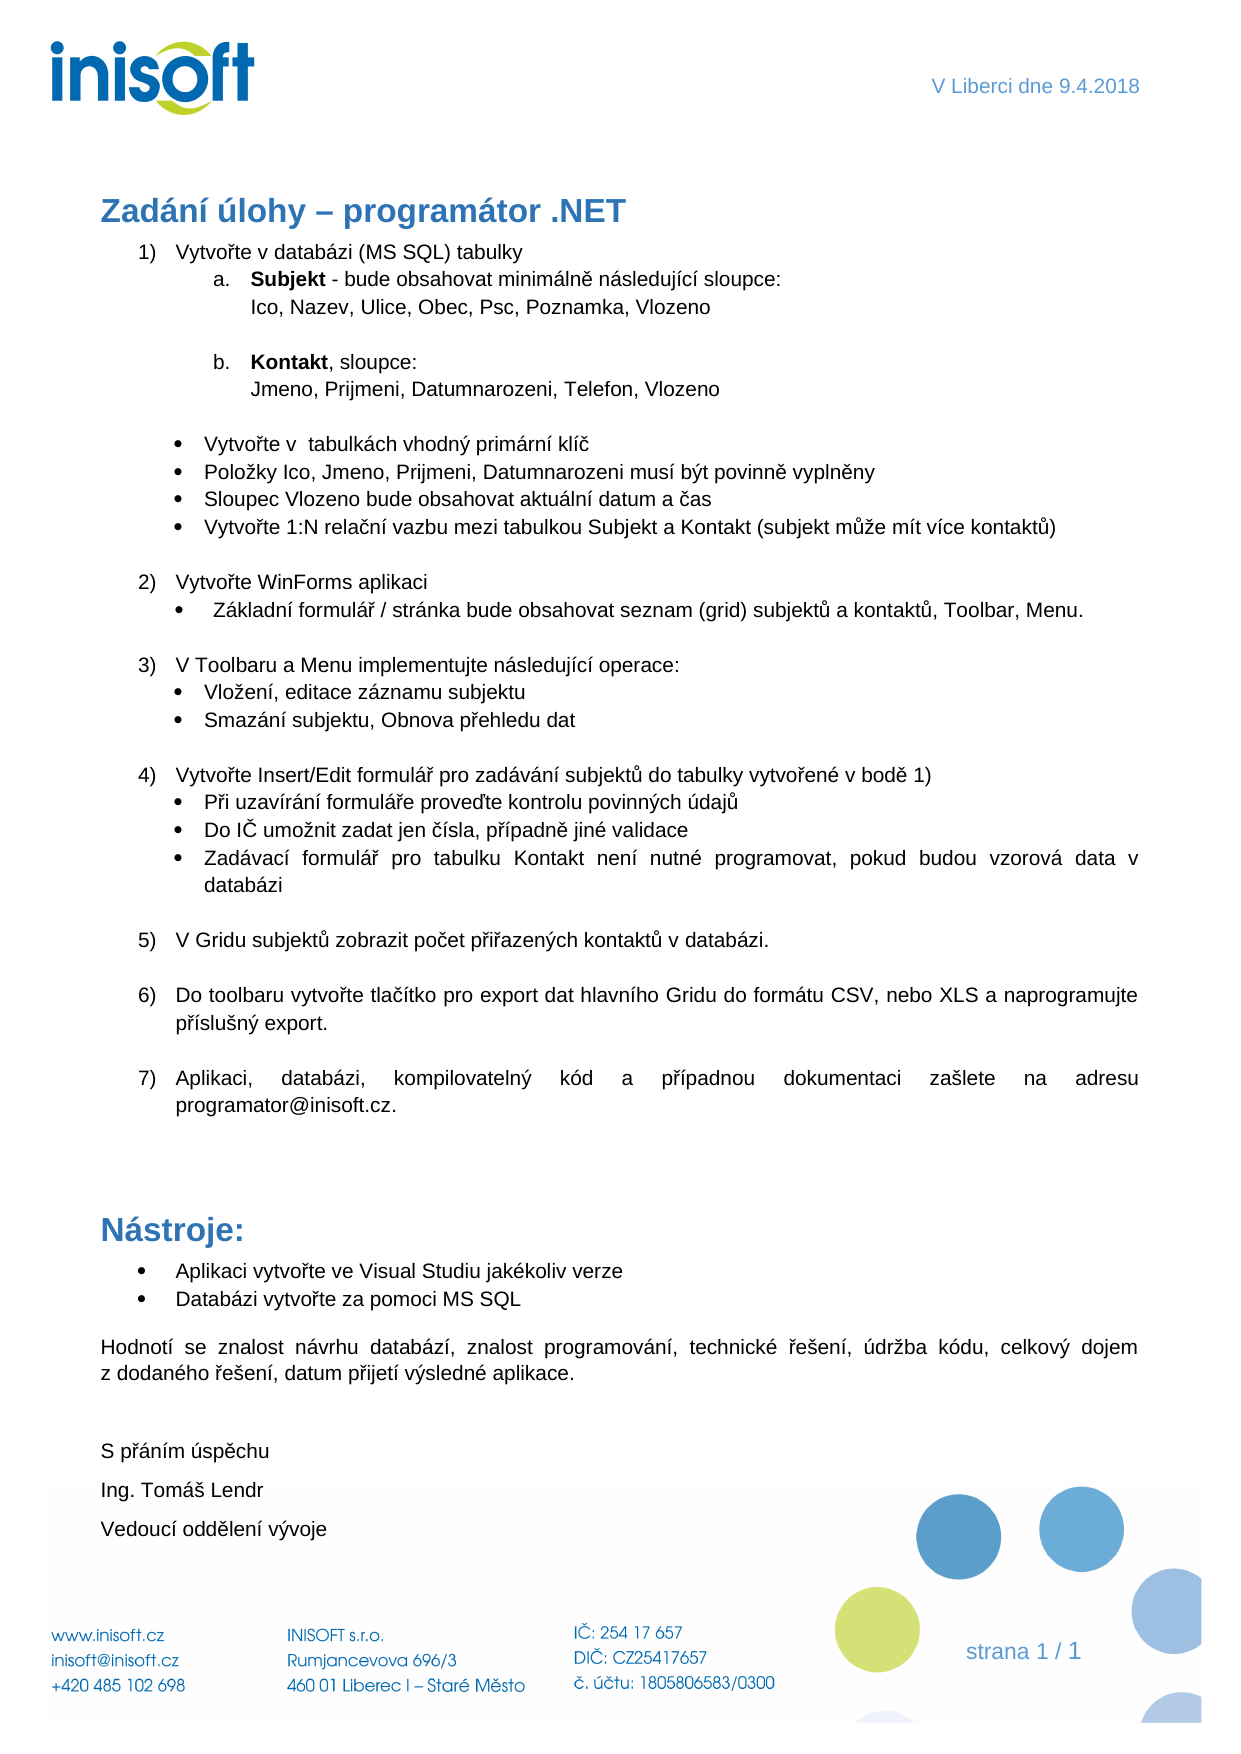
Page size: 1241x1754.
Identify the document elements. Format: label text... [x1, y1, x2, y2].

list Subjekt - bude obsahovat minimálně následující sloupce: [213, 267, 1140, 291]
list Ico, Nazev, Ulice, Obec, Psc, Poznamka, Vlozeno [250, 294, 1140, 318]
list Sloupec Vlozeno bude obsahovat aktuální datum a čas [174, 487, 1140, 511]
list V Gridu subjektů zobrazit počet přiřazených kontaktů v databázi. [138, 928, 1140, 952]
text Vedoucí oddělení vývoje [100, 1517, 1140, 1541]
list Vytvořte v tabulkách vhodný primární klíč [174, 432, 1140, 456]
list Smazání subjektu, Obnova přehledu dat [174, 708, 1140, 732]
list Vytvořte Insert/Edit formulář pro zadávání subjektů do tabulky vytvořené v bodě 1) [138, 763, 1140, 787]
text Hodnotí se znalost návrhu databází, znalost programování, technické řešení, údržba kódu, celkový dojem z dodaného řešení, datum přijetí výsledné aplikace. [100, 1335, 1140, 1385]
list Databázi vytvořte za pomoci MS SQL [138, 1286, 1140, 1311]
list Základní formulář / stránka bude obsahovat seznam (grid) subjektů a kontaktů, Toolbar, Menu. [175, 597, 1140, 621]
list Do toolbaru vytvořte tlačítko pro export dat hlavního Gridu do formátu CSV, nebo XLS a naprogramujte příslušný export. [138, 983, 1140, 1034]
list Aplikaci, databázi, kompilovatelný kód a případnou dokumentaci zašlete na adresu programator@inisoft.cz. [138, 1066, 1140, 1117]
text S přáním úspěchu [100, 1439, 1140, 1463]
list Zadávací formulář pro tabulku Kontakt není nutné programovat, pokud budou vzorová data v databázi [174, 845, 1140, 897]
list Položky Ico, Jmeno, Prijmeni, Datumnarozeni musí být povinně vyplněny [174, 459, 1140, 484]
list Vytvořte WinForms aplikaci [138, 570, 1140, 594]
list Vytvořte 1:N relační vazbu mezi tabulkou Subjekt a Kontakt (subjekt může mít více kontaktů) [174, 515, 1140, 539]
subtitle Zadání úlohy – programátor .NET [100, 191, 1140, 229]
list Kontakt, sloupce: [213, 349, 1140, 373]
list Vytvořte v databázi (MS SQL) tabulky [138, 239, 1140, 263]
list V Toolbaru a Menu implementujte následující operace: [138, 652, 1140, 676]
list Aplikaci vytvořte ve Visual Studiu jakékoliv verze [138, 1259, 1140, 1283]
subtitle Nástroje: [100, 1210, 1140, 1249]
text Ing. Tomáš Lendr [100, 1478, 1140, 1502]
list Při uzavírání formuláře proveďte kontrolu povinných údajů [174, 790, 1140, 814]
list Do IČ umožnit zadat jen čísla, případně jiné validace [174, 818, 1140, 842]
picture [0, 37, 257, 117]
list Vložení, editace záznamu subjektu [174, 680, 1140, 704]
list Jmeno, Prijmeni, Datumnarozeni, Telefon, Vlozeno [250, 377, 1140, 401]
picture [48, 1482, 1202, 1724]
